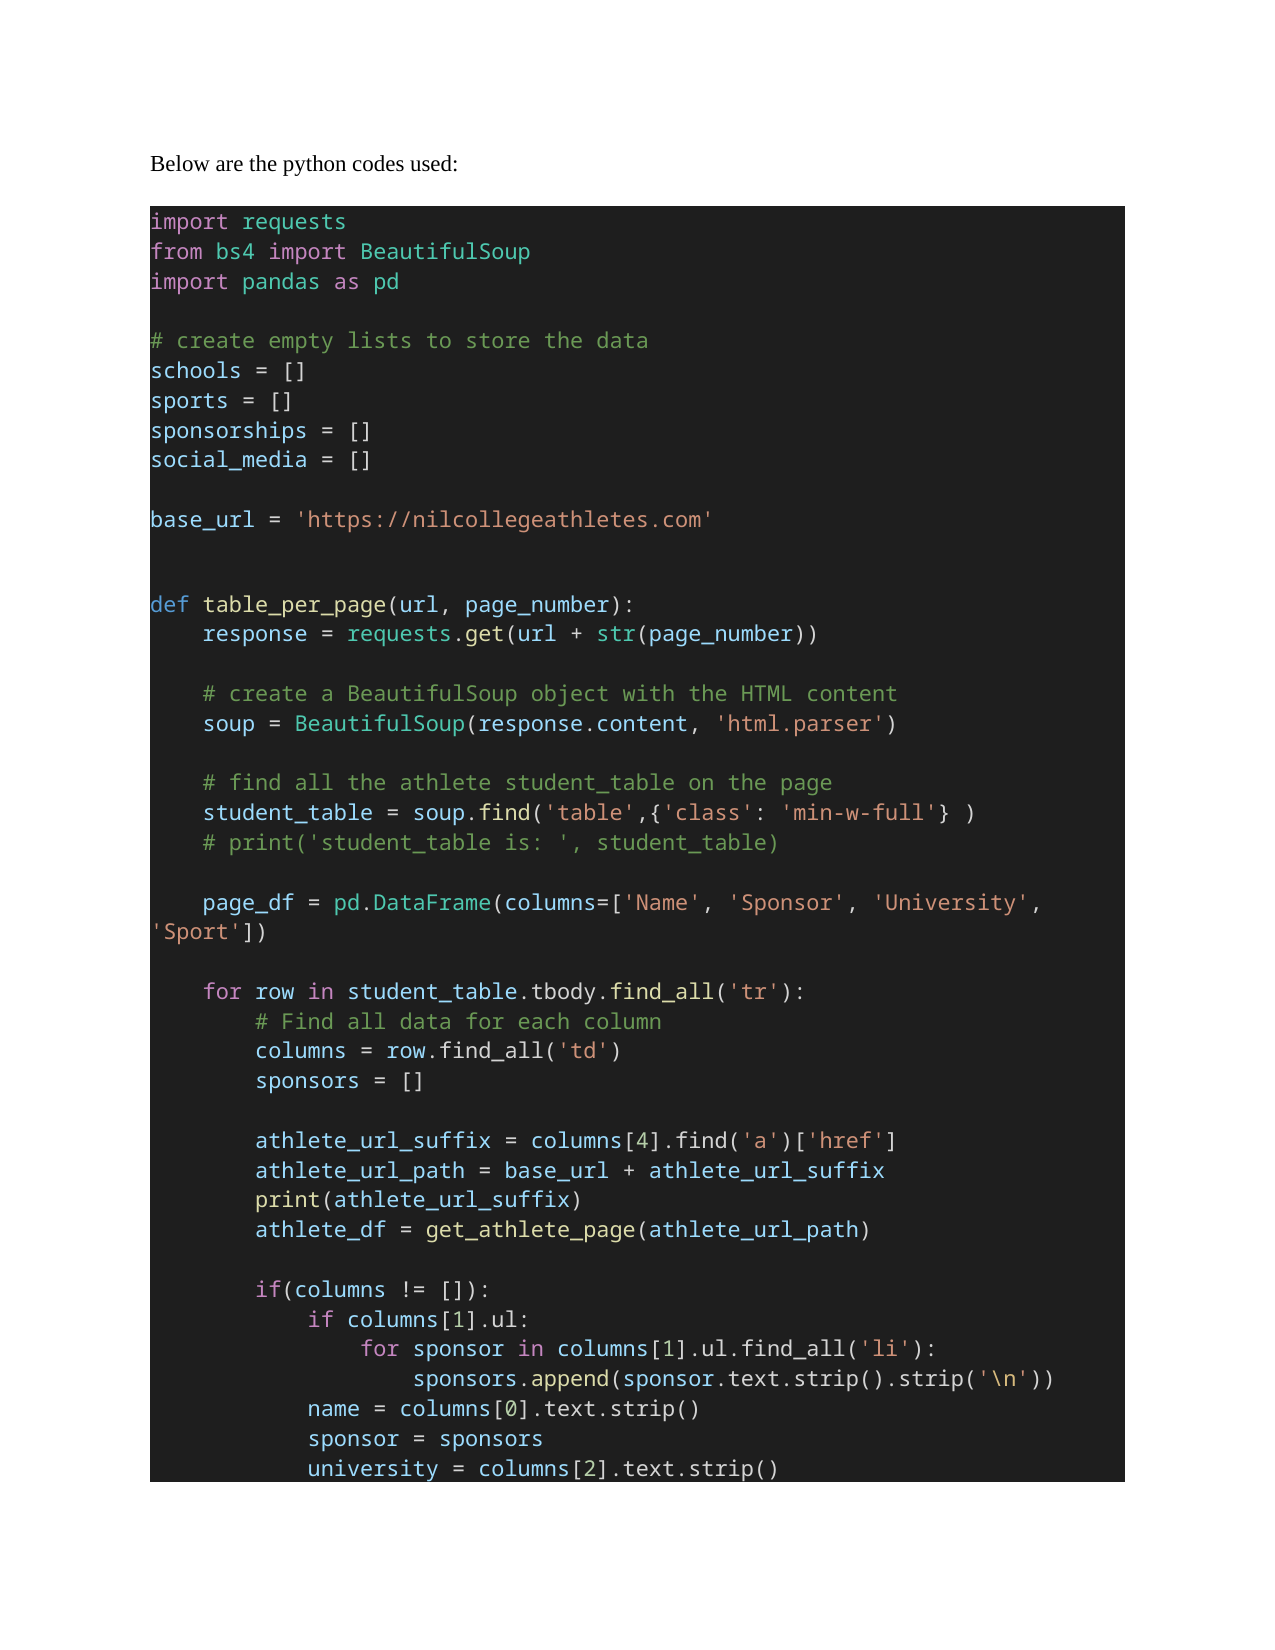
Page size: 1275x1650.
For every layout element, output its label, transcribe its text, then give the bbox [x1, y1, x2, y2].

text sponsor = sponsors [150, 1423, 1125, 1453]
text Below are the python codes used: [150, 150, 1125, 176]
text athlete_url_path = base_url + athlete_url_suffix [150, 1155, 1125, 1184]
text university = columns[2].text.strip() [150, 1453, 1125, 1482]
text sponsors.append(sponsor.text.strip().strip('\n')) [150, 1363, 1125, 1393]
text # print('student_table is: ', student_table) [150, 827, 1125, 857]
text student_table = soup.find('table',{'class': 'min-w-full'} ) [150, 797, 1125, 827]
text name = columns[0].text.strip() [150, 1393, 1125, 1423]
text base_url = 'https://nilcollegeathletes.com' [150, 504, 1125, 534]
text if columns[1].ul: [150, 1304, 1125, 1333]
text sports = [] [150, 385, 1125, 415]
text page_df = pd.DataFrame(columns=['Name', 'Sponsor', 'University', 'Sport']) [150, 887, 1125, 946]
text sponsorships = [] [150, 415, 1125, 444]
text for sponsor in columns[1].ul.find_all('li'): [150, 1333, 1125, 1363]
text athlete_df = get_athlete_page(athlete_url_path) [150, 1214, 1125, 1244]
text response = requests.get(url + str(page_number)) [150, 618, 1125, 648]
text def table_per_page(url, page_number): [150, 589, 1125, 618]
text # create a BeautifulSoup object with the HTML content [150, 678, 1125, 708]
text columns = row.find_all('td') [150, 1036, 1125, 1065]
text # create empty lists to store the data [150, 325, 1125, 355]
text athlete_url_suffix = columns[4].find('a')['href'] [150, 1125, 1125, 1155]
text from bs4 import BeautifulSoup [150, 236, 1125, 266]
text if(columns != []): [150, 1274, 1125, 1304]
text soup = BeautifulSoup(response.content, 'html.parser') [150, 708, 1125, 738]
text # find all the athlete student_table on the page [150, 767, 1125, 797]
text # Find all data for each column [150, 1006, 1125, 1036]
text import requests [150, 206, 1125, 236]
text sponsors = [] [150, 1065, 1125, 1095]
text import pandas as pd [150, 266, 1125, 296]
text schools = [] [150, 355, 1125, 385]
text social_media = [] [150, 444, 1125, 474]
text for row in student_table.tbody.find_all('tr'): [150, 976, 1125, 1006]
text print(athlete_url_suffix) [150, 1184, 1125, 1214]
